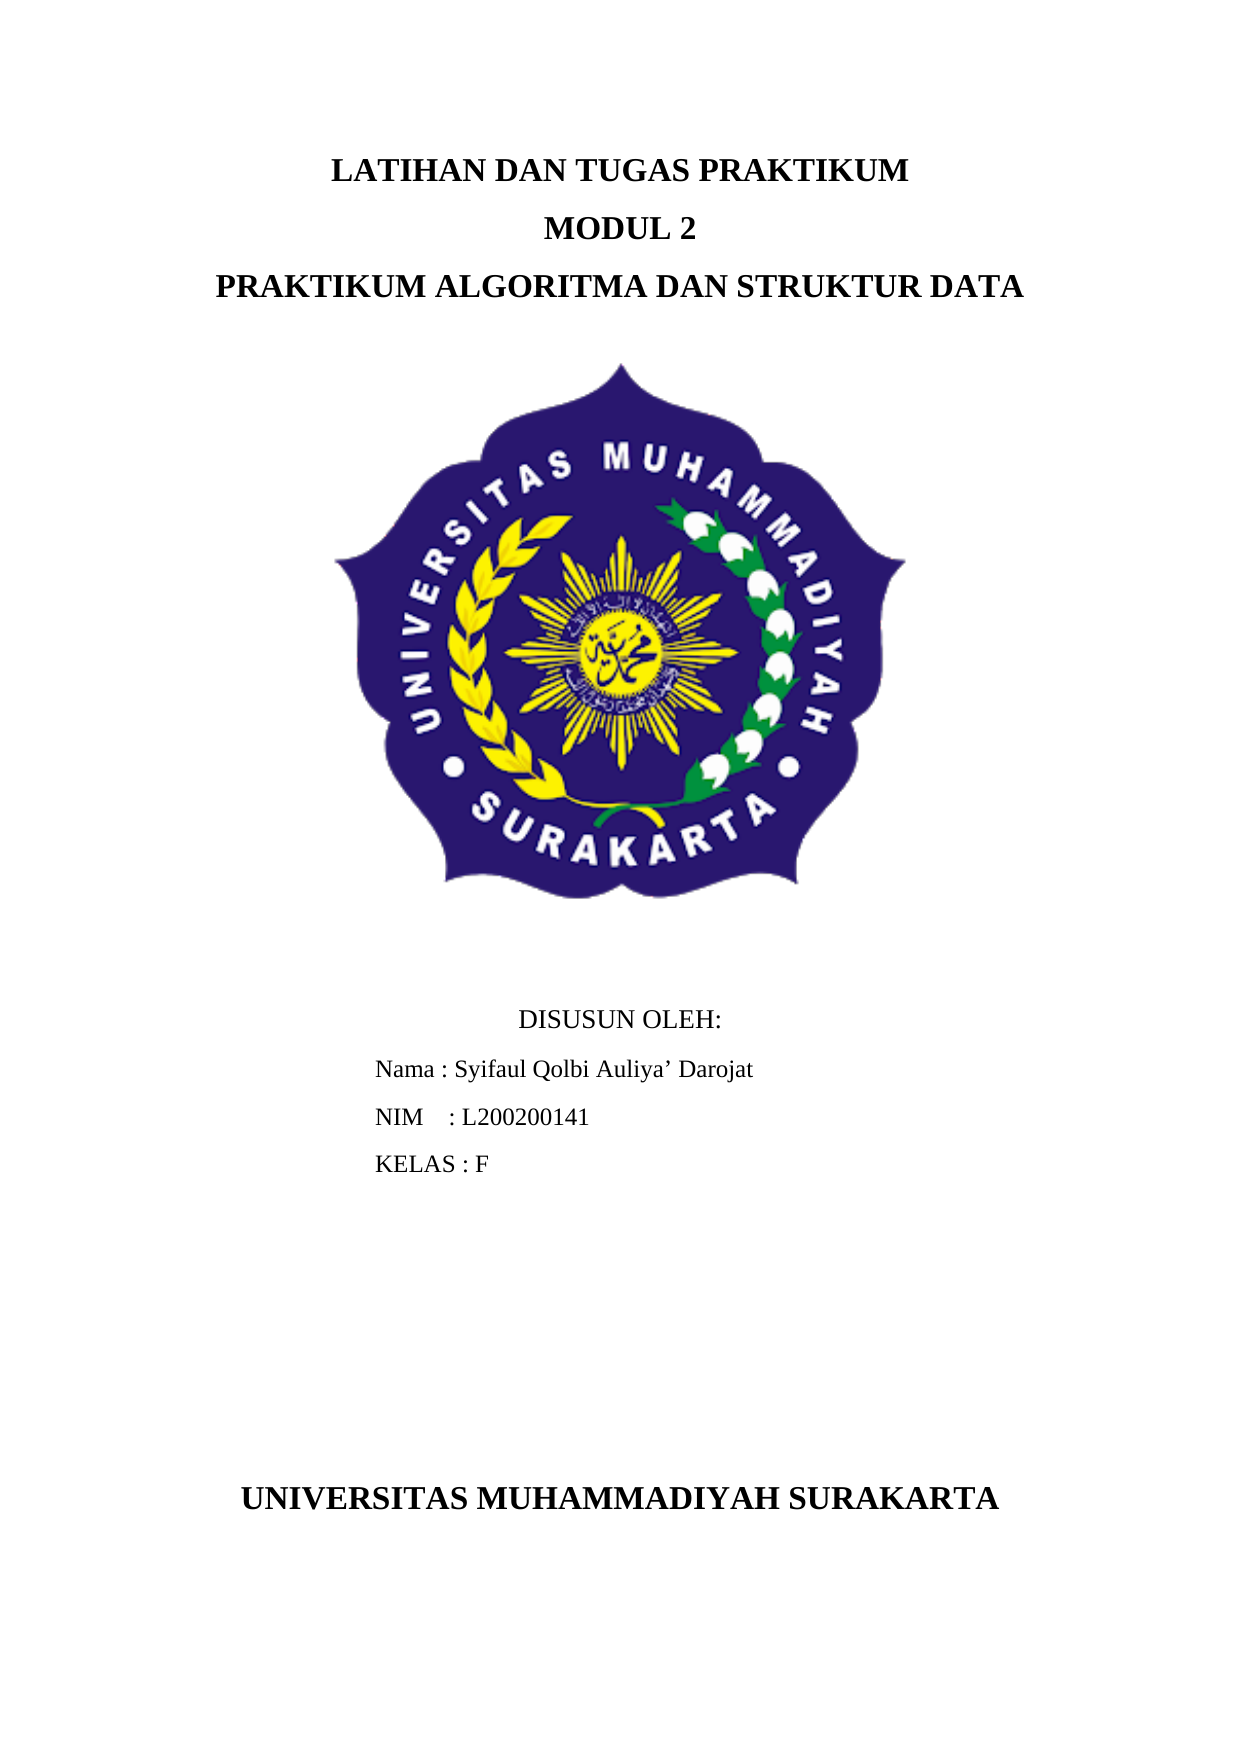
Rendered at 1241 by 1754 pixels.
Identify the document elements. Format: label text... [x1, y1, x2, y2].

text LATIHAN DAN TUGAS PRAKTIKUM [150, 150, 1090, 188]
picture [210, 324, 1031, 940]
text Nama : Syifaul Qolbi Auliya’ Darojat [300, 1054, 1090, 1083]
text UNIVERSITAS MUHAMMADIYAH SURAKARTA [150, 1478, 1090, 1516]
text MODUL 2 [150, 208, 1090, 246]
text DISUSUN OLEH: [150, 1004, 1090, 1035]
text PRAKTIKUM ALGORITMA DAN STRUKTUR DATA [150, 266, 1090, 304]
text NIM : L200200141 [300, 1102, 1090, 1130]
text KELAS : F [300, 1149, 1090, 1178]
